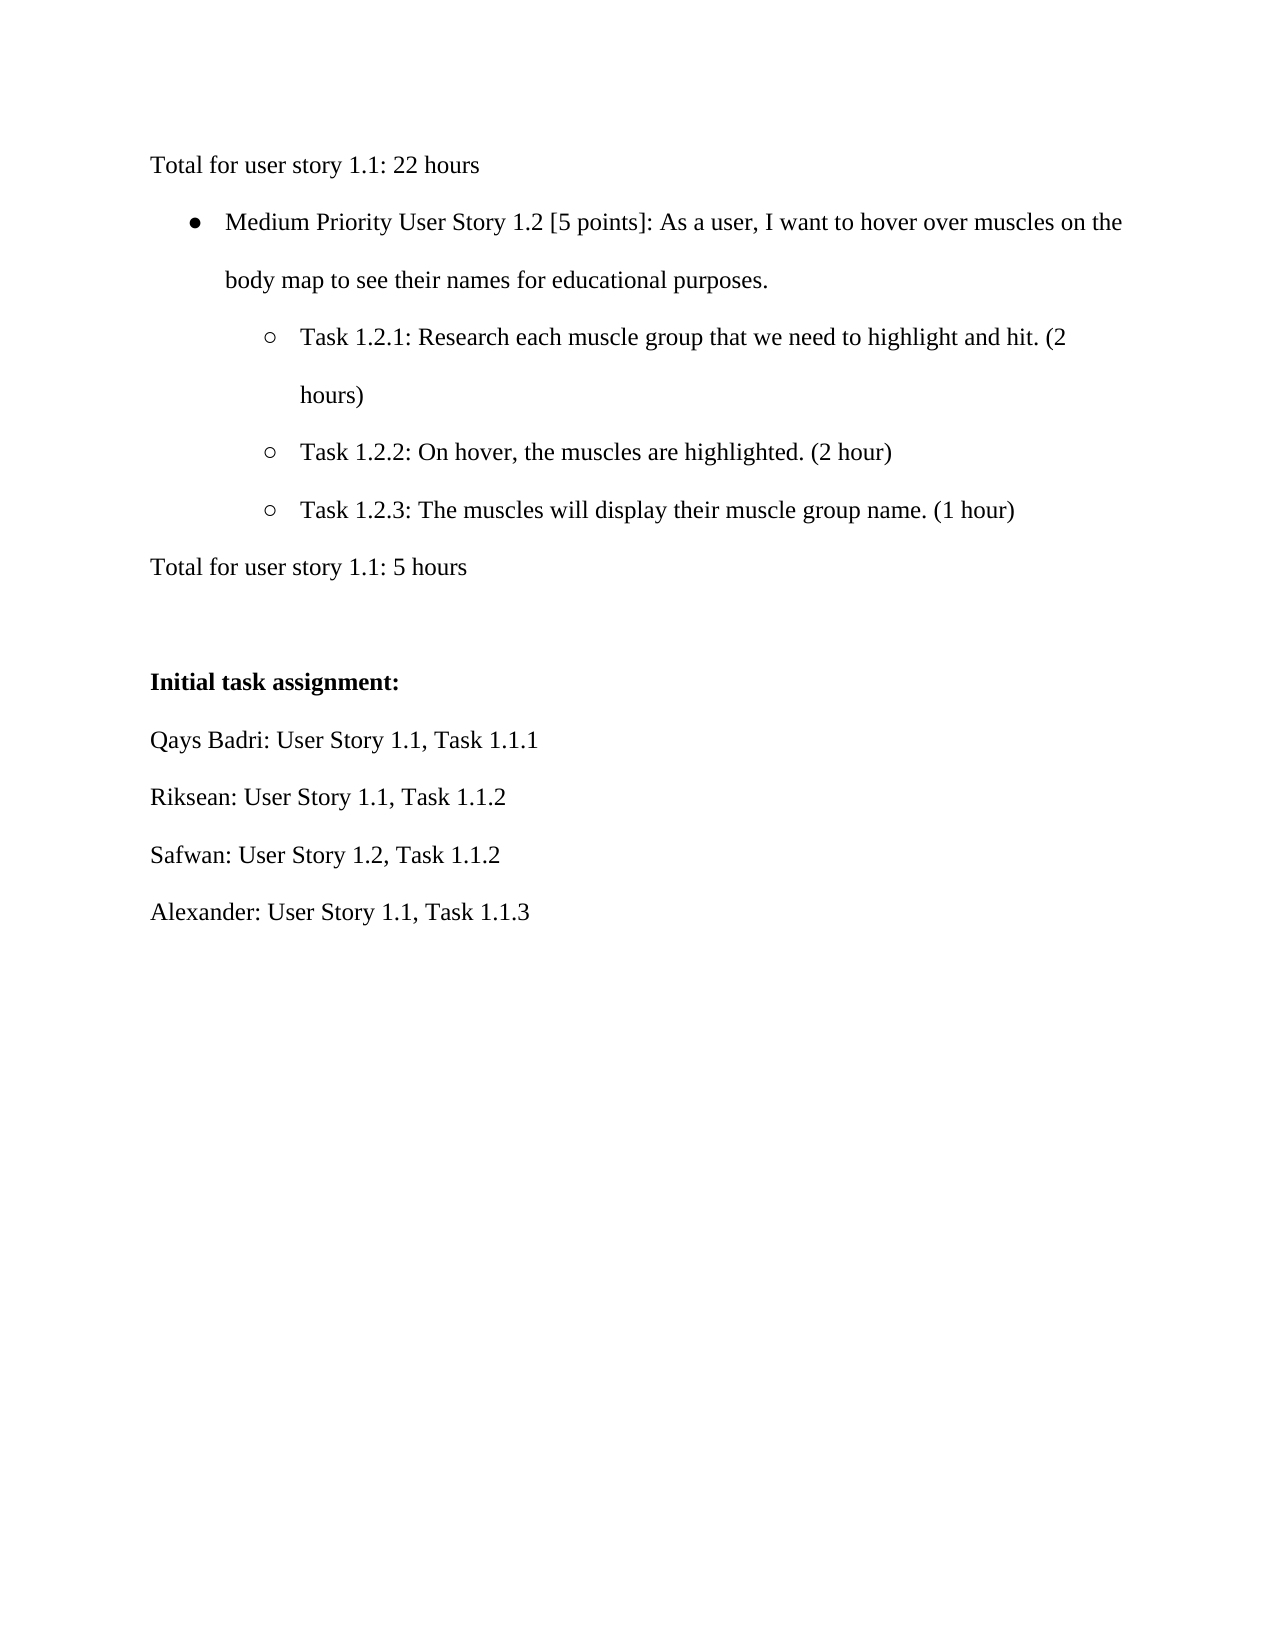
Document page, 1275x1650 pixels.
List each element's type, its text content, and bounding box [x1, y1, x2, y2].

text Riksean: User Story 1.1, Task 1.1.2 [150, 782, 1125, 811]
text Alexander: User Story 1.1, Task 1.1.3 [150, 897, 1125, 926]
text Initial task assignment: [150, 667, 1125, 696]
list Task 1.2.1: Research each muscle group that we need to highlight and hit. (2 hours) [262, 322, 1125, 409]
list Medium Priority User Story 1.2 [5 points]: As a user, I want to hover over muscles on the body map to see their names for educational purposes. [187, 207, 1125, 294]
list Task 1.2.3: The muscles will display their muscle group name. (1 hour) [262, 495, 1125, 524]
text Total for user story 1.1: 22 hours [150, 150, 1125, 179]
text Total for user story 1.1: 5 hours [150, 552, 1125, 581]
text Qays Badri: User Story 1.1, Task 1.1.1 [150, 725, 1125, 754]
list Task 1.2.2: On hover, the muscles are highlighted. (2 hour) [262, 437, 1125, 466]
text Safwan: User Story 1.2, Task 1.1.2 [150, 840, 1125, 869]
